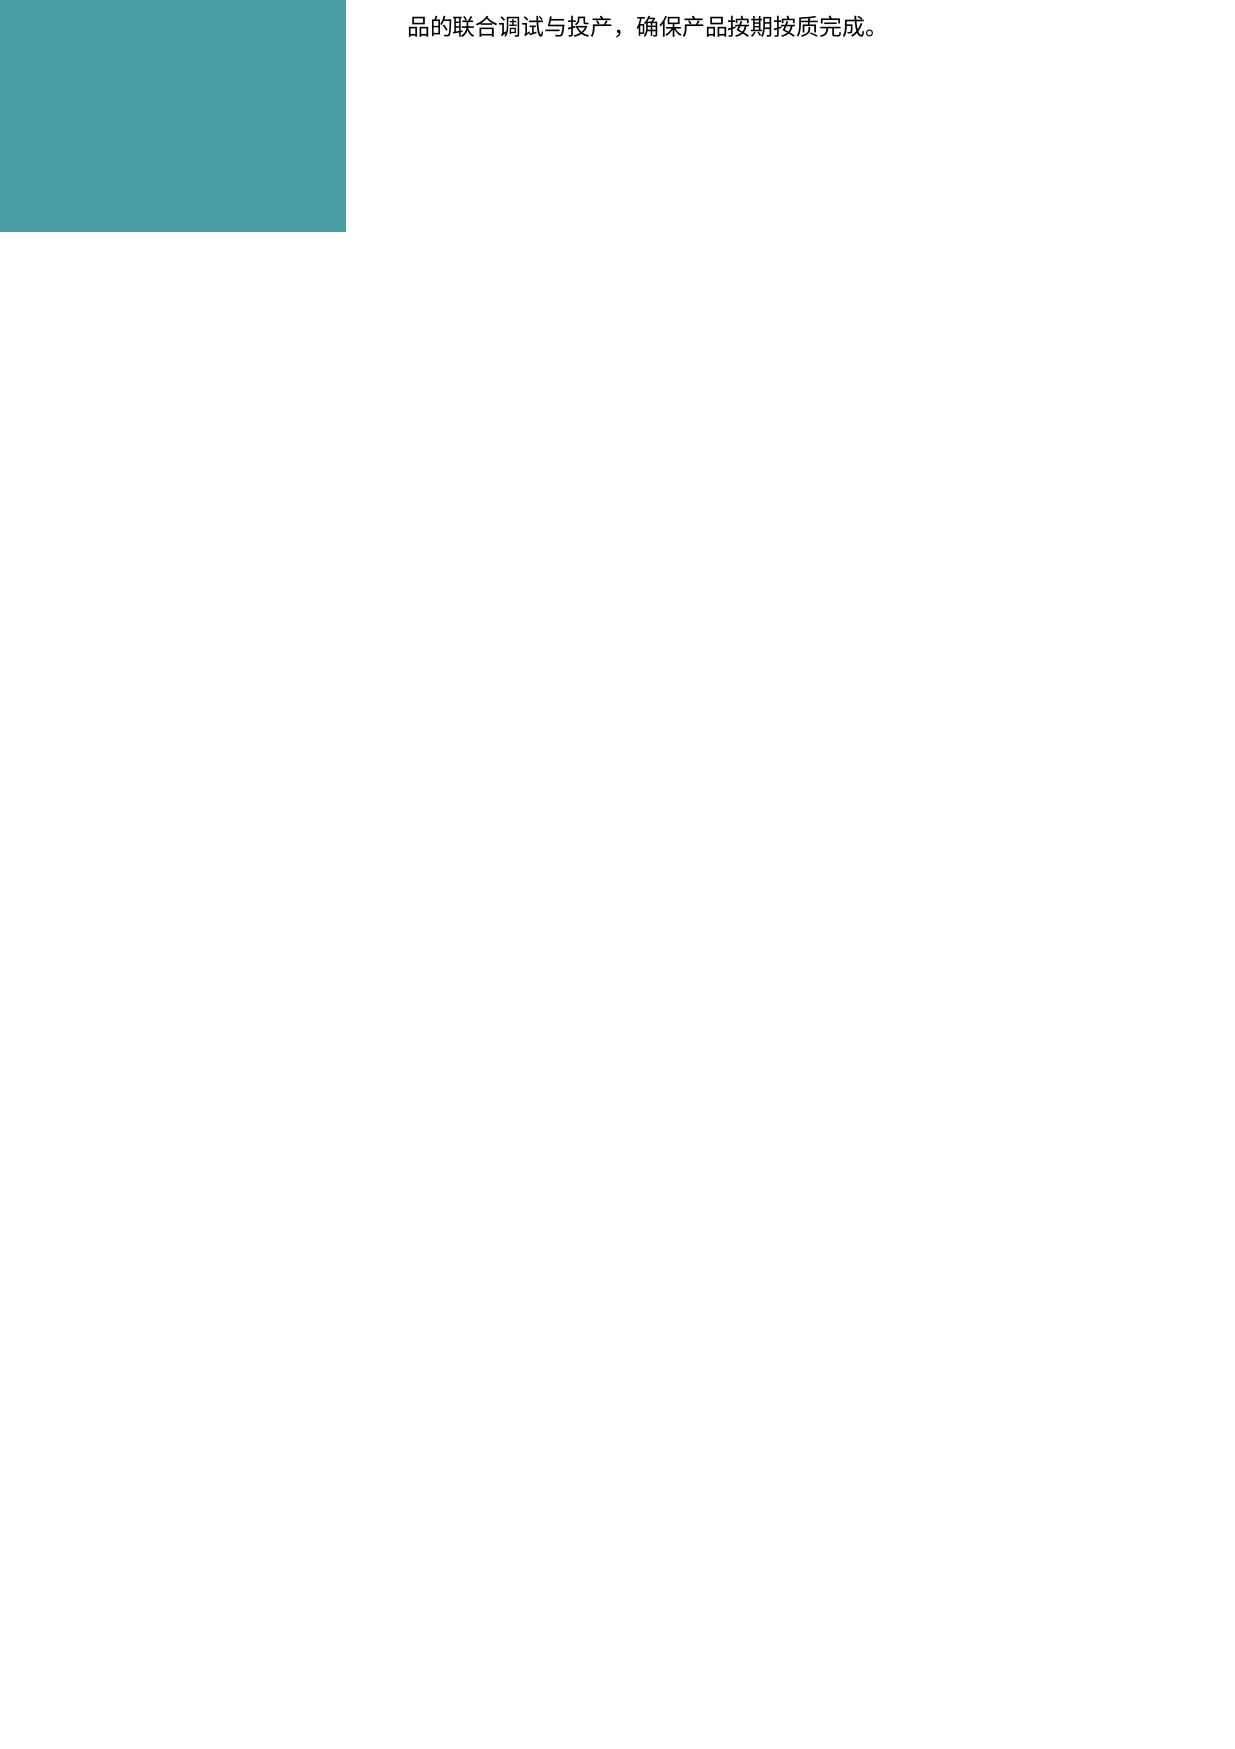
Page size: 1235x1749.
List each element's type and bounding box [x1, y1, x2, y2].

table_header [346, 0, 1234, 232]
table_header [0, 0, 346, 232]
